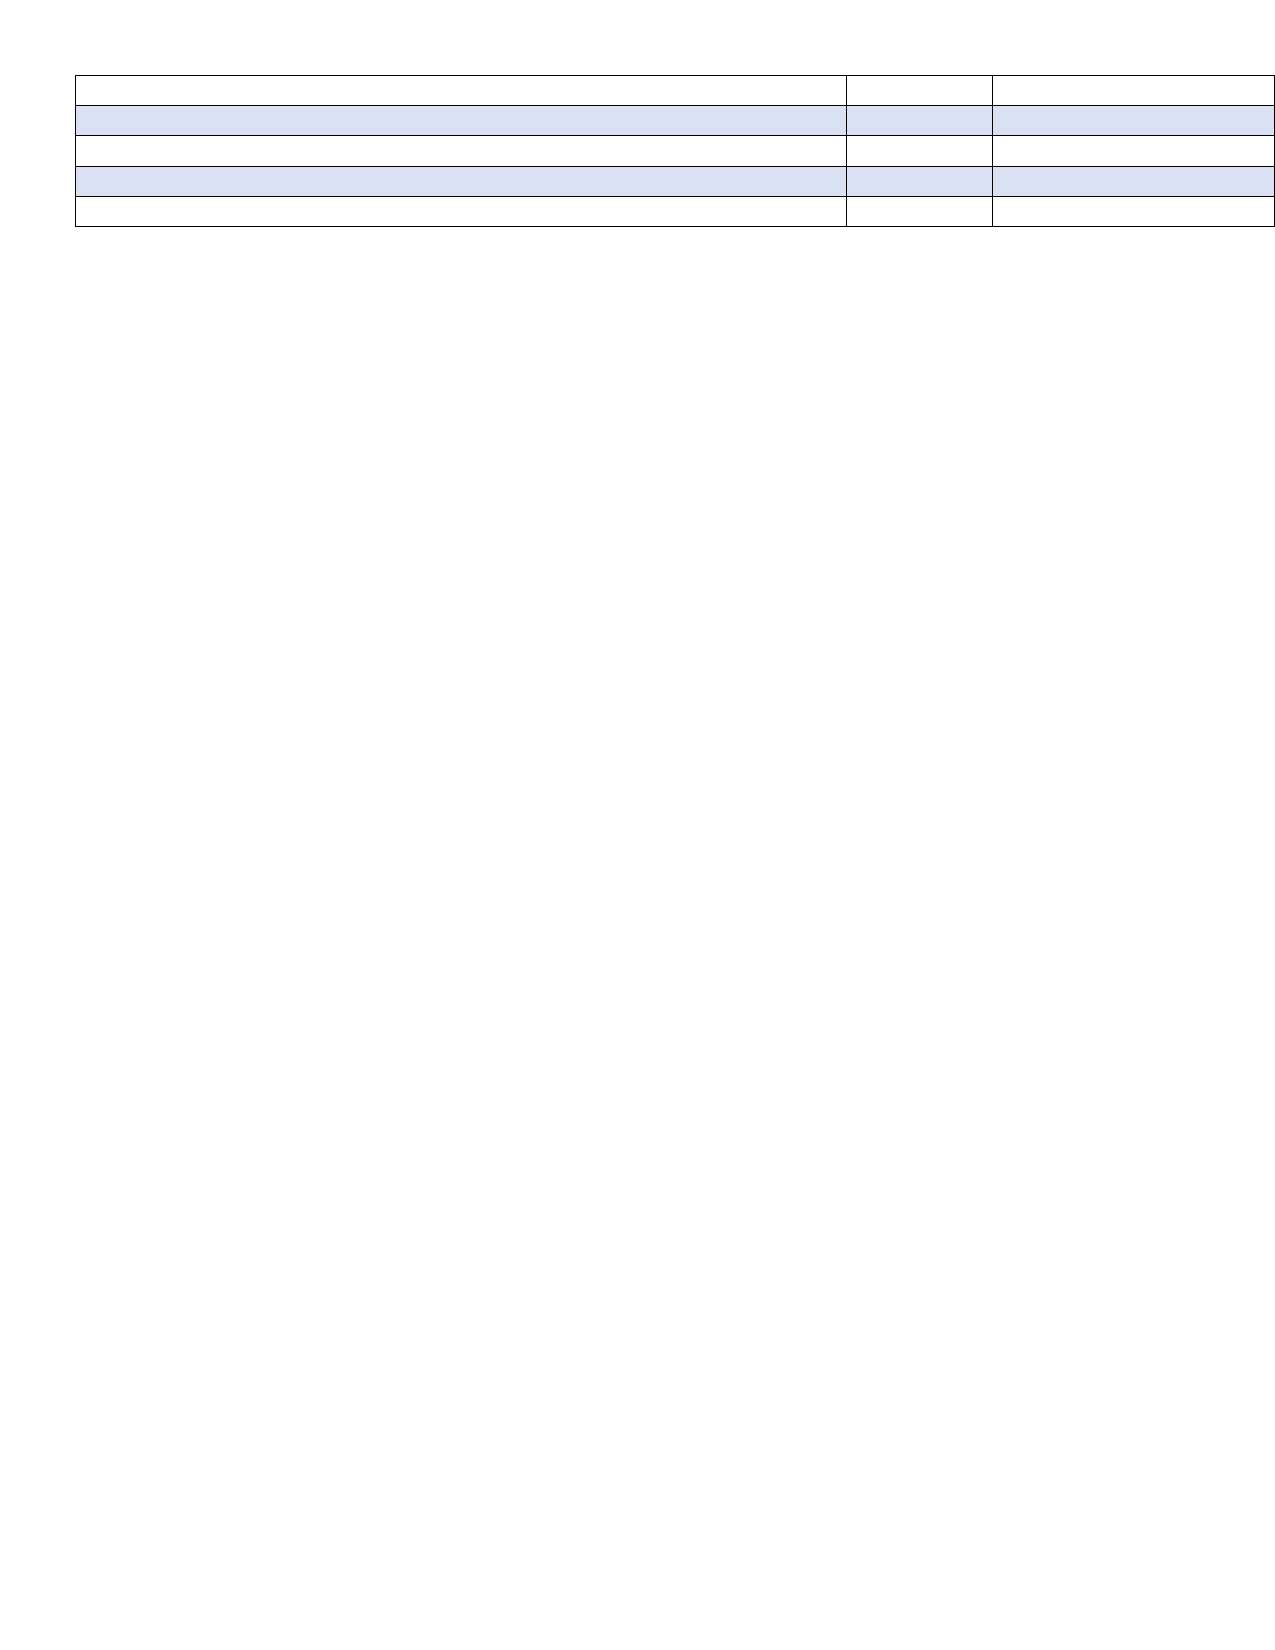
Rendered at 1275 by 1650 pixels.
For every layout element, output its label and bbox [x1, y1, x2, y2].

table_cell [76, 106, 846, 135]
table_cell [993, 167, 1274, 196]
table_cell [76, 76, 846, 105]
table_cell [76, 136, 846, 166]
table_cell [847, 76, 992, 105]
table_cell [76, 167, 846, 196]
table_cell [847, 197, 992, 226]
table_cell [847, 136, 992, 166]
table_cell [847, 106, 992, 135]
table_cell [993, 136, 1274, 166]
table_cell [847, 167, 992, 196]
table_cell [993, 106, 1274, 135]
table_cell [76, 197, 846, 226]
table_cell [993, 76, 1274, 105]
table_cell [993, 197, 1274, 226]
